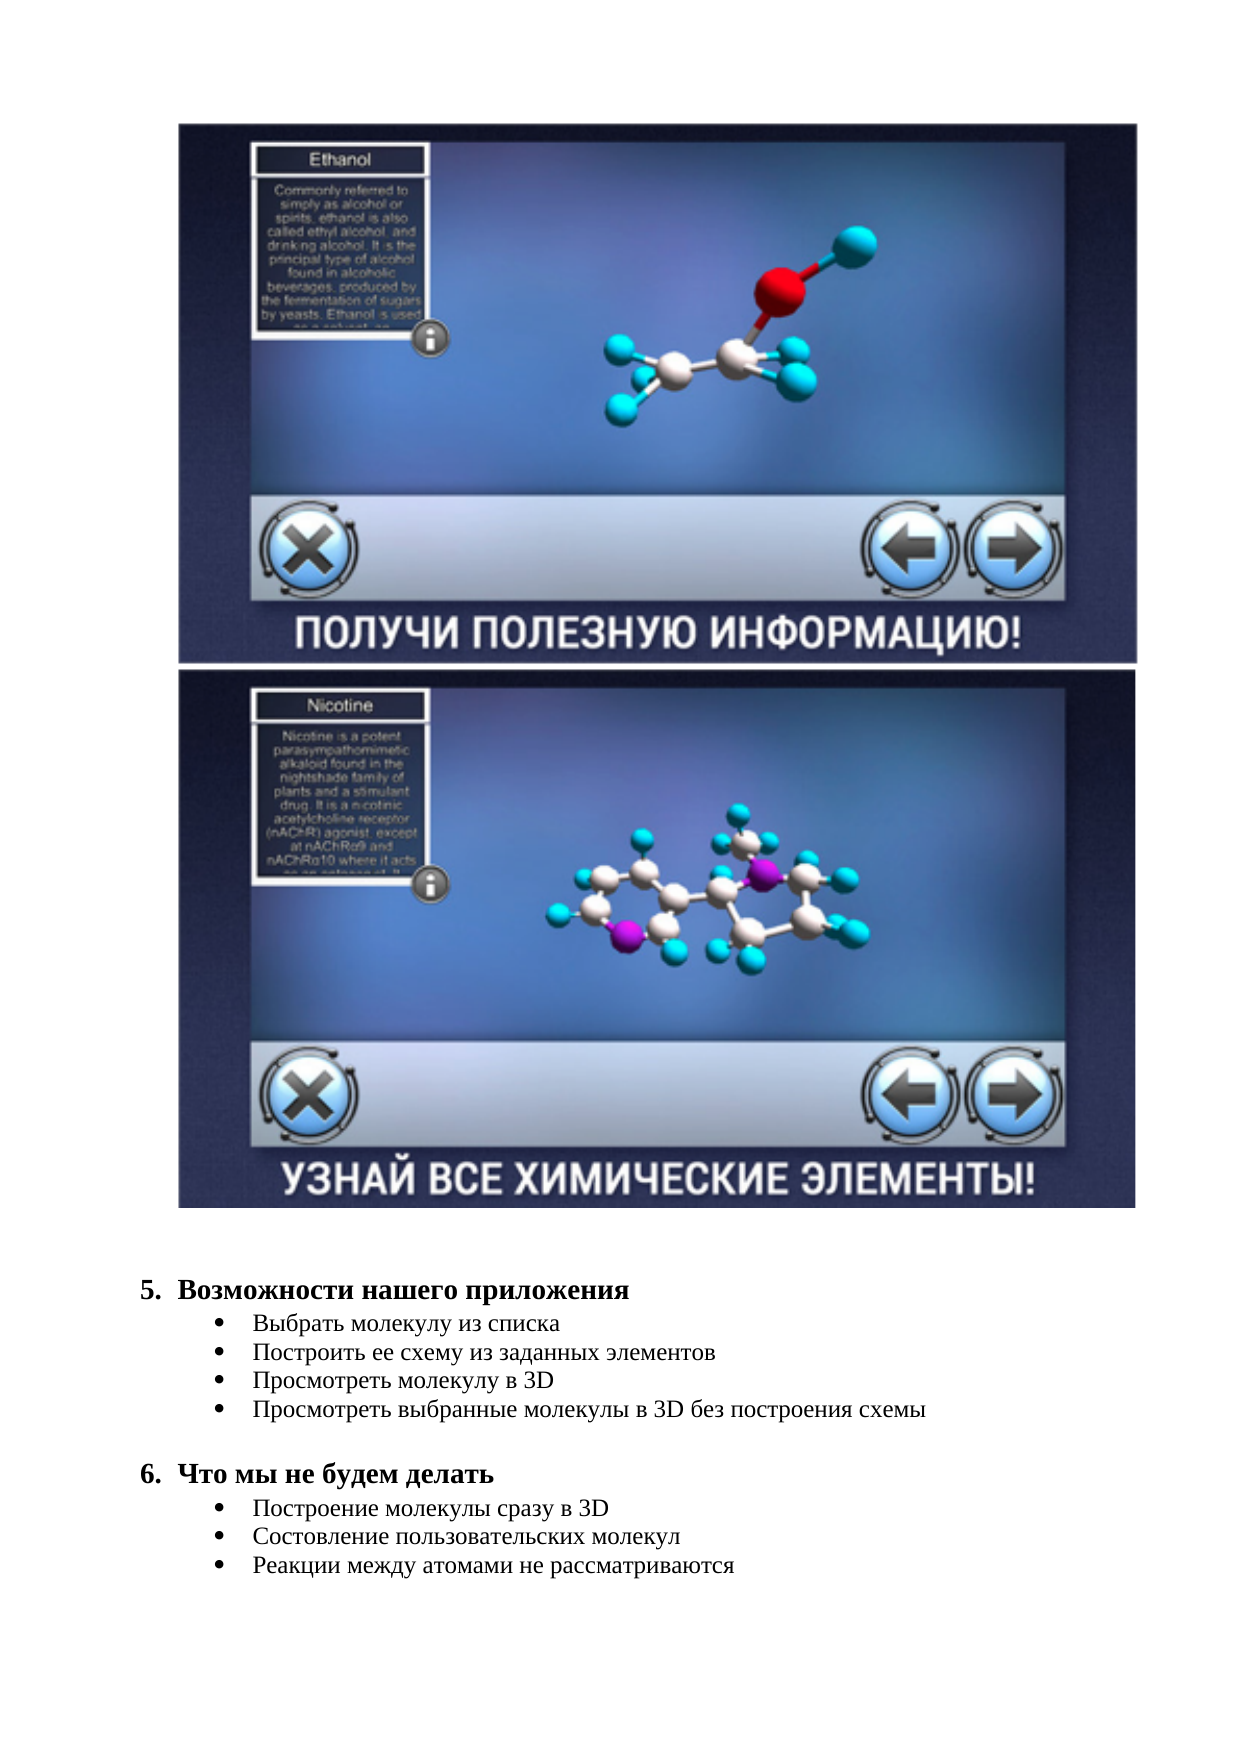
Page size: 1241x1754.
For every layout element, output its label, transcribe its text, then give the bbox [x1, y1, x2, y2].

list Что мы не будем делать [140, 1457, 1152, 1490]
list Реакции между атомами не рассматриваются [215, 1550, 1152, 1579]
list Выбрать молекулу из списка [215, 1308, 1152, 1337]
list Возможности нашего приложения [140, 1272, 1152, 1305]
picture [177, 118, 1146, 666]
list Построение молекулы сразу в 3D [215, 1493, 1152, 1521]
picture [177, 668, 1136, 1208]
list Просмотреть молекулу в 3D [215, 1366, 1152, 1394]
list Состовление пользовательских молекул [215, 1521, 1152, 1550]
list Построить ее схему из заданных элементов [215, 1337, 1152, 1366]
list Просмотреть выбранные молекулы в 3D без построения схемы [215, 1394, 1152, 1423]
